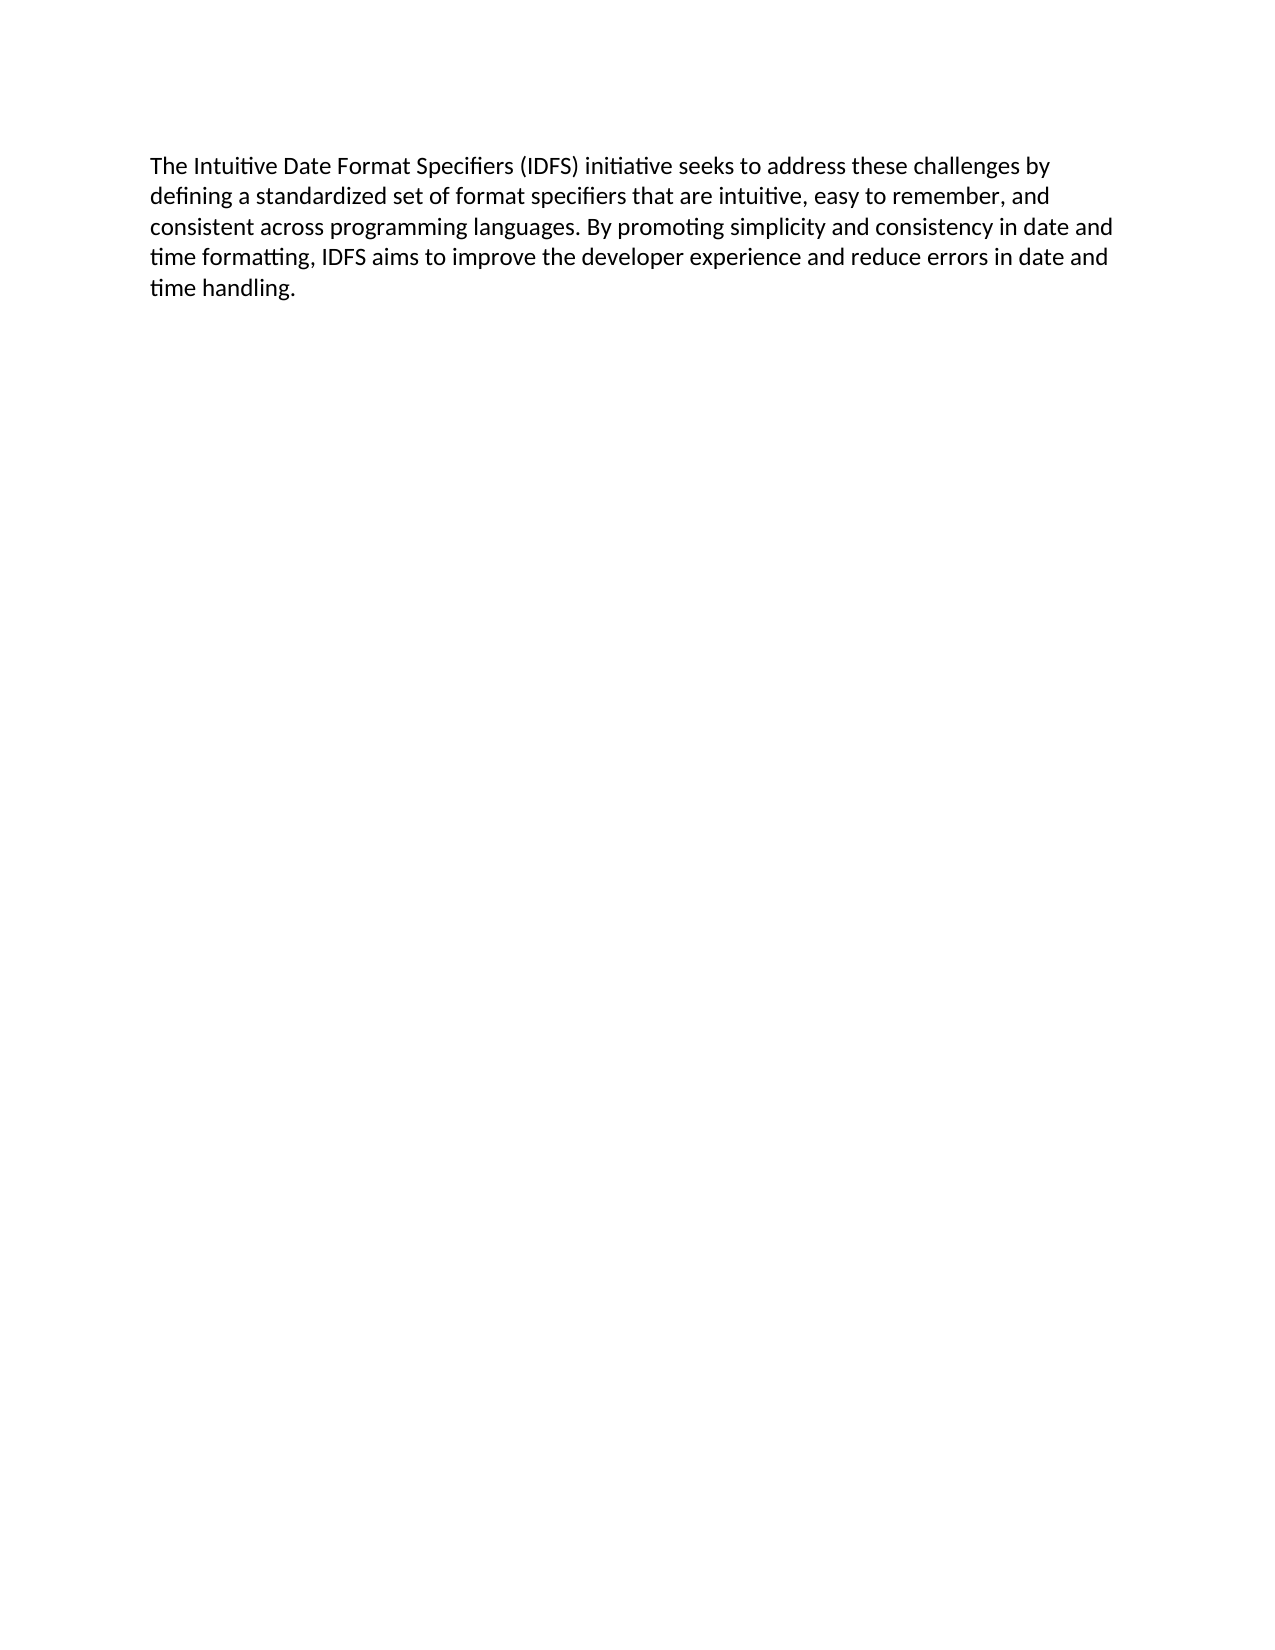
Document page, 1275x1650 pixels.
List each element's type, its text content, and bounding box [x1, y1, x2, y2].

text The Intuitive Date Format Specifiers (IDFS) initiative seeks to address these challenges by defining a standardized set of format specifiers that are intuitive, easy to remember, and consistent across programming languages. By promoting simplicity and consistency in date and time formatting, IDFS aims to improve the developer experience and reduce errors in date and time handling. [150, 150, 1125, 303]
